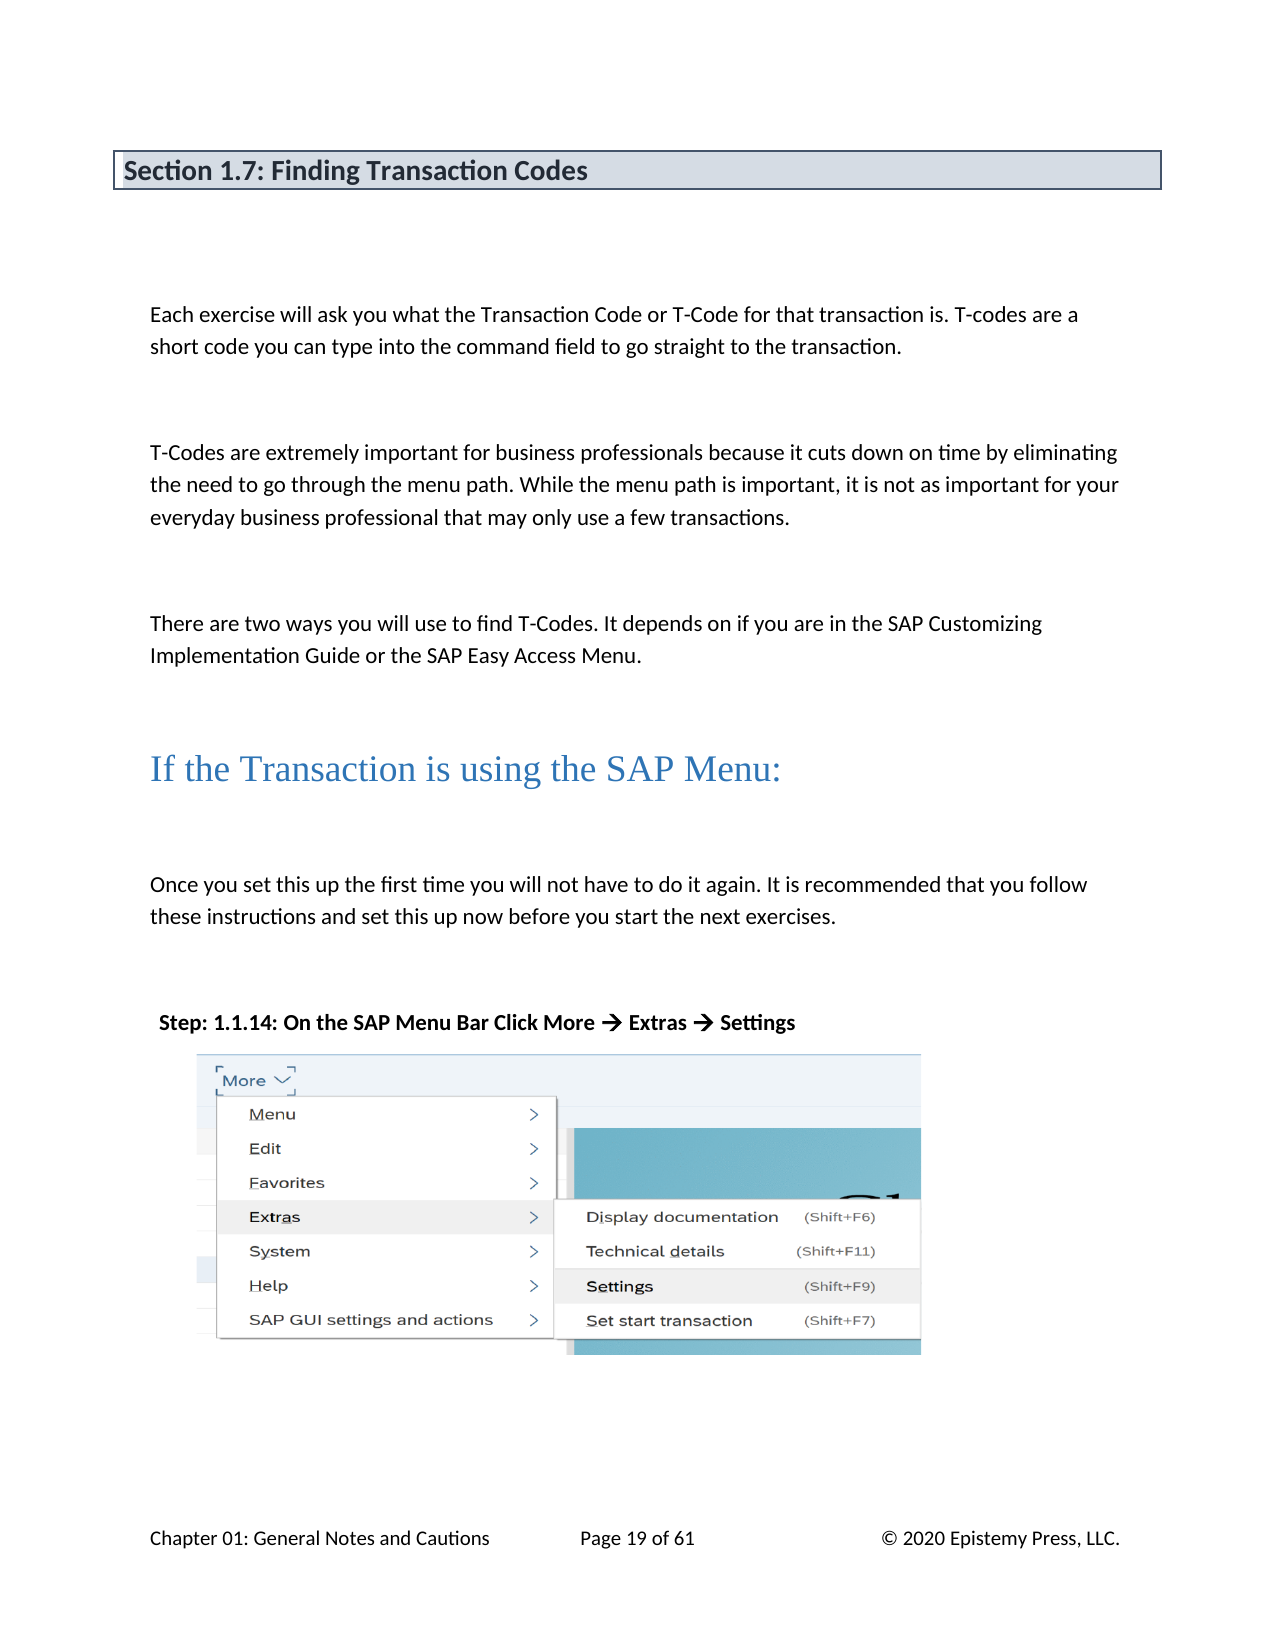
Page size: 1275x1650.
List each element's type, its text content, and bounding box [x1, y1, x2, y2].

subtitle If the Transaction is using the SAP Menu: [150, 747, 1125, 790]
picture [196, 1054, 922, 1355]
text Each exercise will ask you what the Transaction Code or T-Code for that transaction is. T-codes are a short code you can type into the command field to go straight to the transaction. [150, 300, 1125, 360]
text Once you set this up the first time you will not have to do it again. It is recommended that you follow these instructions and set this up now before you start the next exercises. [150, 870, 1125, 931]
text There are two ways you will use to find T-Codes. It depends on if you are in the SAP Customizing Implementation Guide or the SAP Easy Access Menu. [150, 609, 1125, 669]
text On the SAP Menu Bar Click More Extras Settings [159, 1008, 1125, 1037]
text T-Codes are extremely important for business professionals because it cuts down on time by eliminating the need to go through the menu path. While the menu path is important, it is not as important for your everyday business professional that may only use a few transactions. [150, 438, 1125, 531]
text Finding Transaction Codes [123, 152, 1160, 188]
